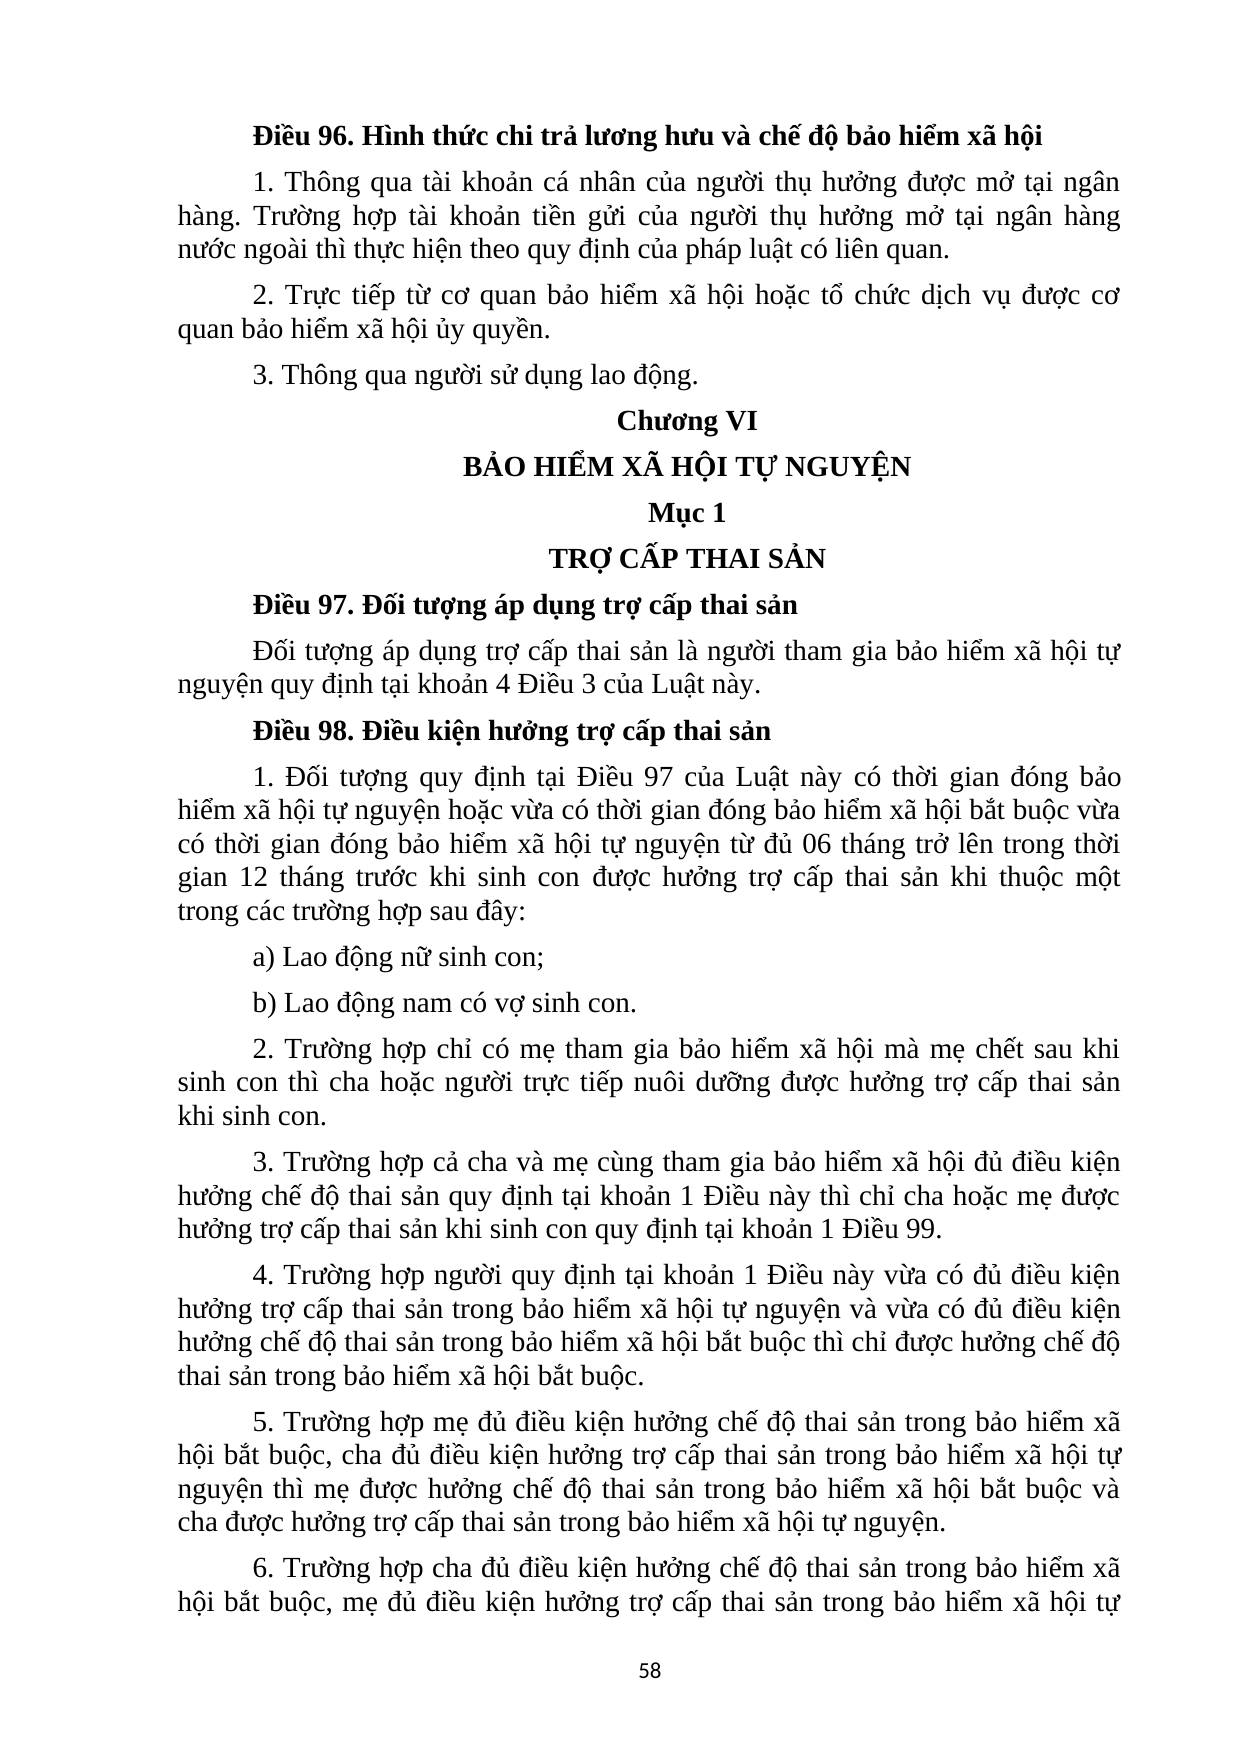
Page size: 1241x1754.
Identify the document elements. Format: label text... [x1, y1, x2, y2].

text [177, 1551, 1122, 1618]
text 3. Trường hợp cả cha và mẹ cùng tham gia bảo hiểm xã hội đủ điều kiện hưởng chế độ thai sản quy định tại khoản 1 Điều này thì chỉ cha hoặc mẹ được hưởng trợ cấp thai sản khi sinh con quy định tại khoản 1 Điều 99. [177, 1144, 1122, 1245]
text TRỢ CẤP THAI SẢN [177, 541, 1122, 574]
text 5. Trường hợp mẹ đủ điều kiện hưởng chế độ thai sản trong bảo hiểm xã hội bắt buộc, cha đủ điều kiện hưởng trợ cấp thai sản trong bảo hiểm xã hội tự nguyện thì mẹ được hưởng chế độ thai sản trong bảo hiểm xã hội bắt buộc và cha được hưởng trợ cấp thai sản trong bảo hiểm xã hội tự nguyện. [177, 1404, 1122, 1538]
text 4. Trường hợp người quy định tại khoản 1 Điều này vừa có đủ điều kiện hưởng trợ cấp thai sản trong bảo hiểm xã hội tự nguyện và vừa có đủ điều kiện hưởng chế độ thai sản trong bảo hiểm xã hội bắt buộc thì chỉ được hưởng chế độ thai sản trong bảo hiểm xã hội bắt buộc. [177, 1257, 1122, 1391]
text Mục 1 [177, 495, 1122, 528]
text 3. Thông qua người sử dụng lao động. [177, 357, 1122, 390]
text 2. Trường hợp chỉ có mẹ tham gia bảo hiểm xã hội mà mẹ chết sau khi sinh con thì cha hoặc người trực tiếp nuôi dưỡng được hưởng trợ cấp thai sản khi sinh con. [177, 1031, 1122, 1132]
text b) Lao động nam có vợ sinh con. [177, 985, 1122, 1018]
text Đối tượng áp dụng trợ cấp thai sản là người tham gia bảo hiểm xã hội tự nguyện quy định tại khoản 4 Điều 3 của Luật này. [177, 633, 1122, 700]
text 1. Đối tượng quy định tại Điều 97 của Luật này có thời gian đóng bảo hiểm xã hội tự nguyện hoặc vừa có thời gian đóng bảo hiểm xã hội bắt buộc vừa có thời gian đóng bảo hiểm xã hội tự nguyện từ đủ 06 tháng trở lên trong thời gian 12 tháng trước khi sinh con được hưởng trợ cấp thai sản khi thuộc một trong các trường hợp sau đây: [177, 759, 1122, 926]
text 1. Thông qua tài khoản cá nhân của người thụ hưởng được mở tại ngân hàng. Trường hợp tài khoản tiền gửi của người thụ hưởng mở tại ngân hàng nước ngoài thì thực hiện theo quy định của pháp luật có liên quan. [177, 164, 1122, 265]
text Điều 97. Đối tượng áp dụng trợ cấp thai sản [177, 587, 1122, 621]
text BẢO HIỂM XÃ HỘI TỰ NGUYỆN [177, 449, 1122, 482]
text 2. Trực tiếp từ cơ quan bảo hiểm xã hội hoặc tổ chức dịch vụ được cơ quan bảo hiểm xã hội ủy quyền. [177, 277, 1122, 344]
text a) Lao động nữ sinh con; [177, 939, 1122, 972]
text Điều 98. Điều kiện hưởng trợ cấp thai sản [177, 713, 1122, 746]
text Điều 96. Hình thức chi trả lương hưu và chế độ bảo hiểm xã hội [177, 118, 1122, 152]
text Chương VI [177, 403, 1122, 436]
